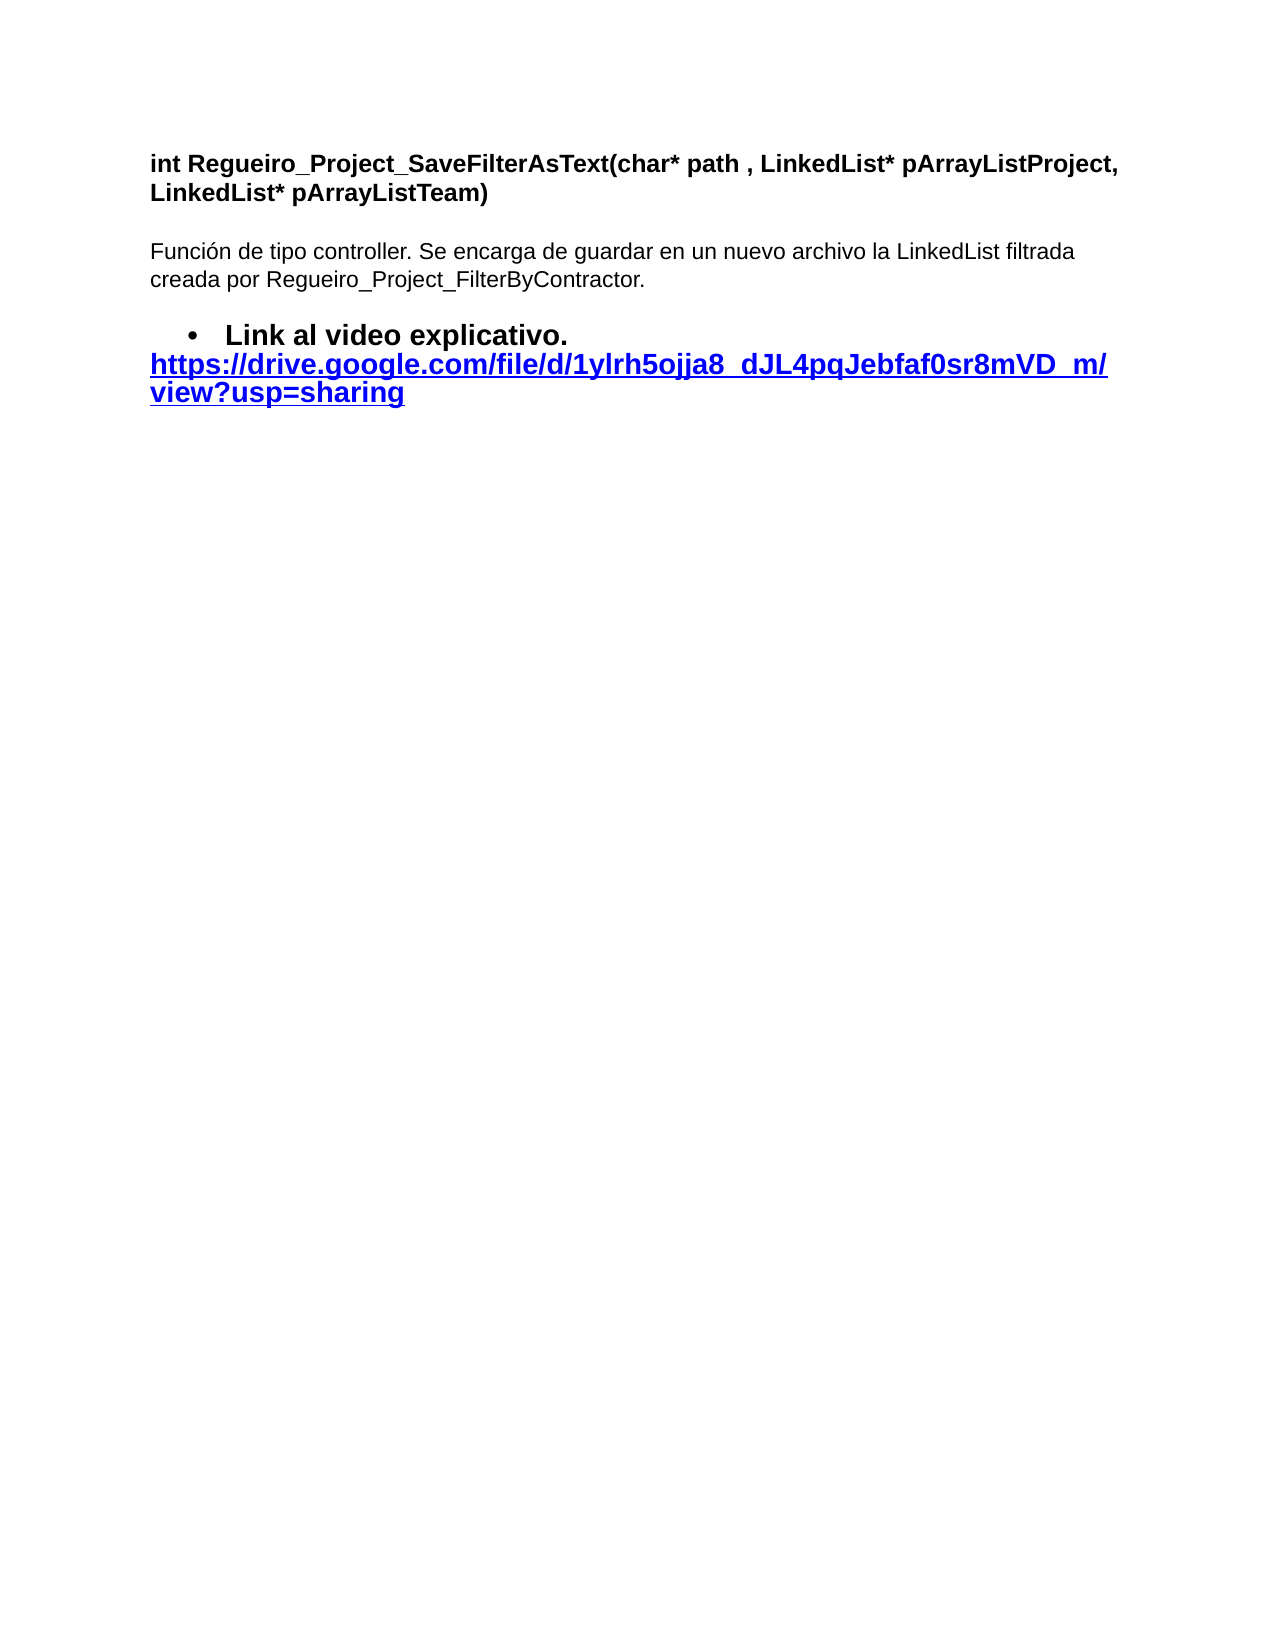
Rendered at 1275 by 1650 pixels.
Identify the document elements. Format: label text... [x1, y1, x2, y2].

list Link al video explicativo. [187, 322, 1125, 351]
text Función de tipo controller. Se encarga de guardar en un nuevo archivo la LinkedList filtrada creada por Regueiro_Project_FilterByContractor. [150, 236, 1125, 294]
text https://drive.google.com/file/d/1ylrh5ojja8_dJL4pqJebfaf0sr8mVD_m/view?usp=sharing [150, 351, 1125, 409]
text int Regueiro_Project_SaveFilterAsText(char* path , LinkedList* pArrayListProject, LinkedList* pArrayListTeam) [150, 150, 1125, 207]
